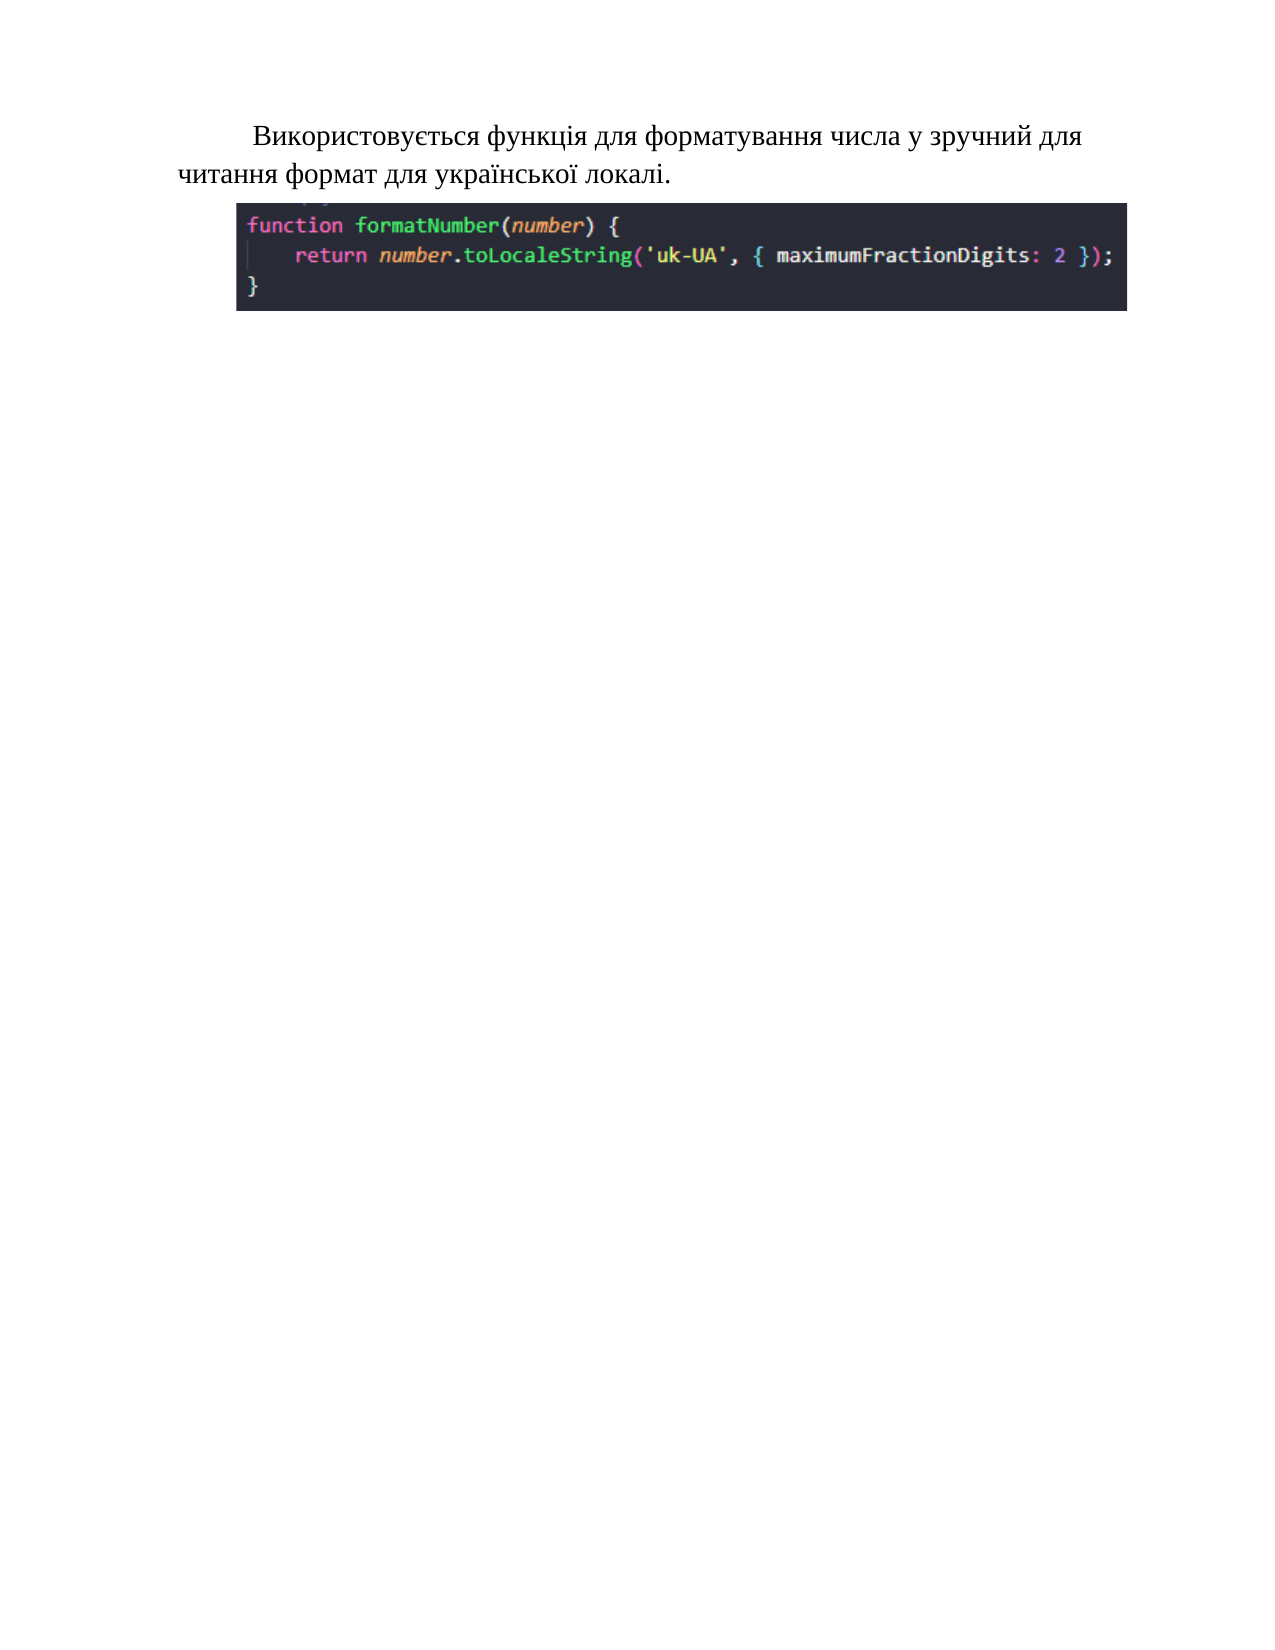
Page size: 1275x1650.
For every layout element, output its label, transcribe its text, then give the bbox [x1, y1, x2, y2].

text Використовується функція для форматування числа у зручний для читання формат для української локалі. [177, 118, 1186, 190]
picture [236, 203, 1128, 311]
